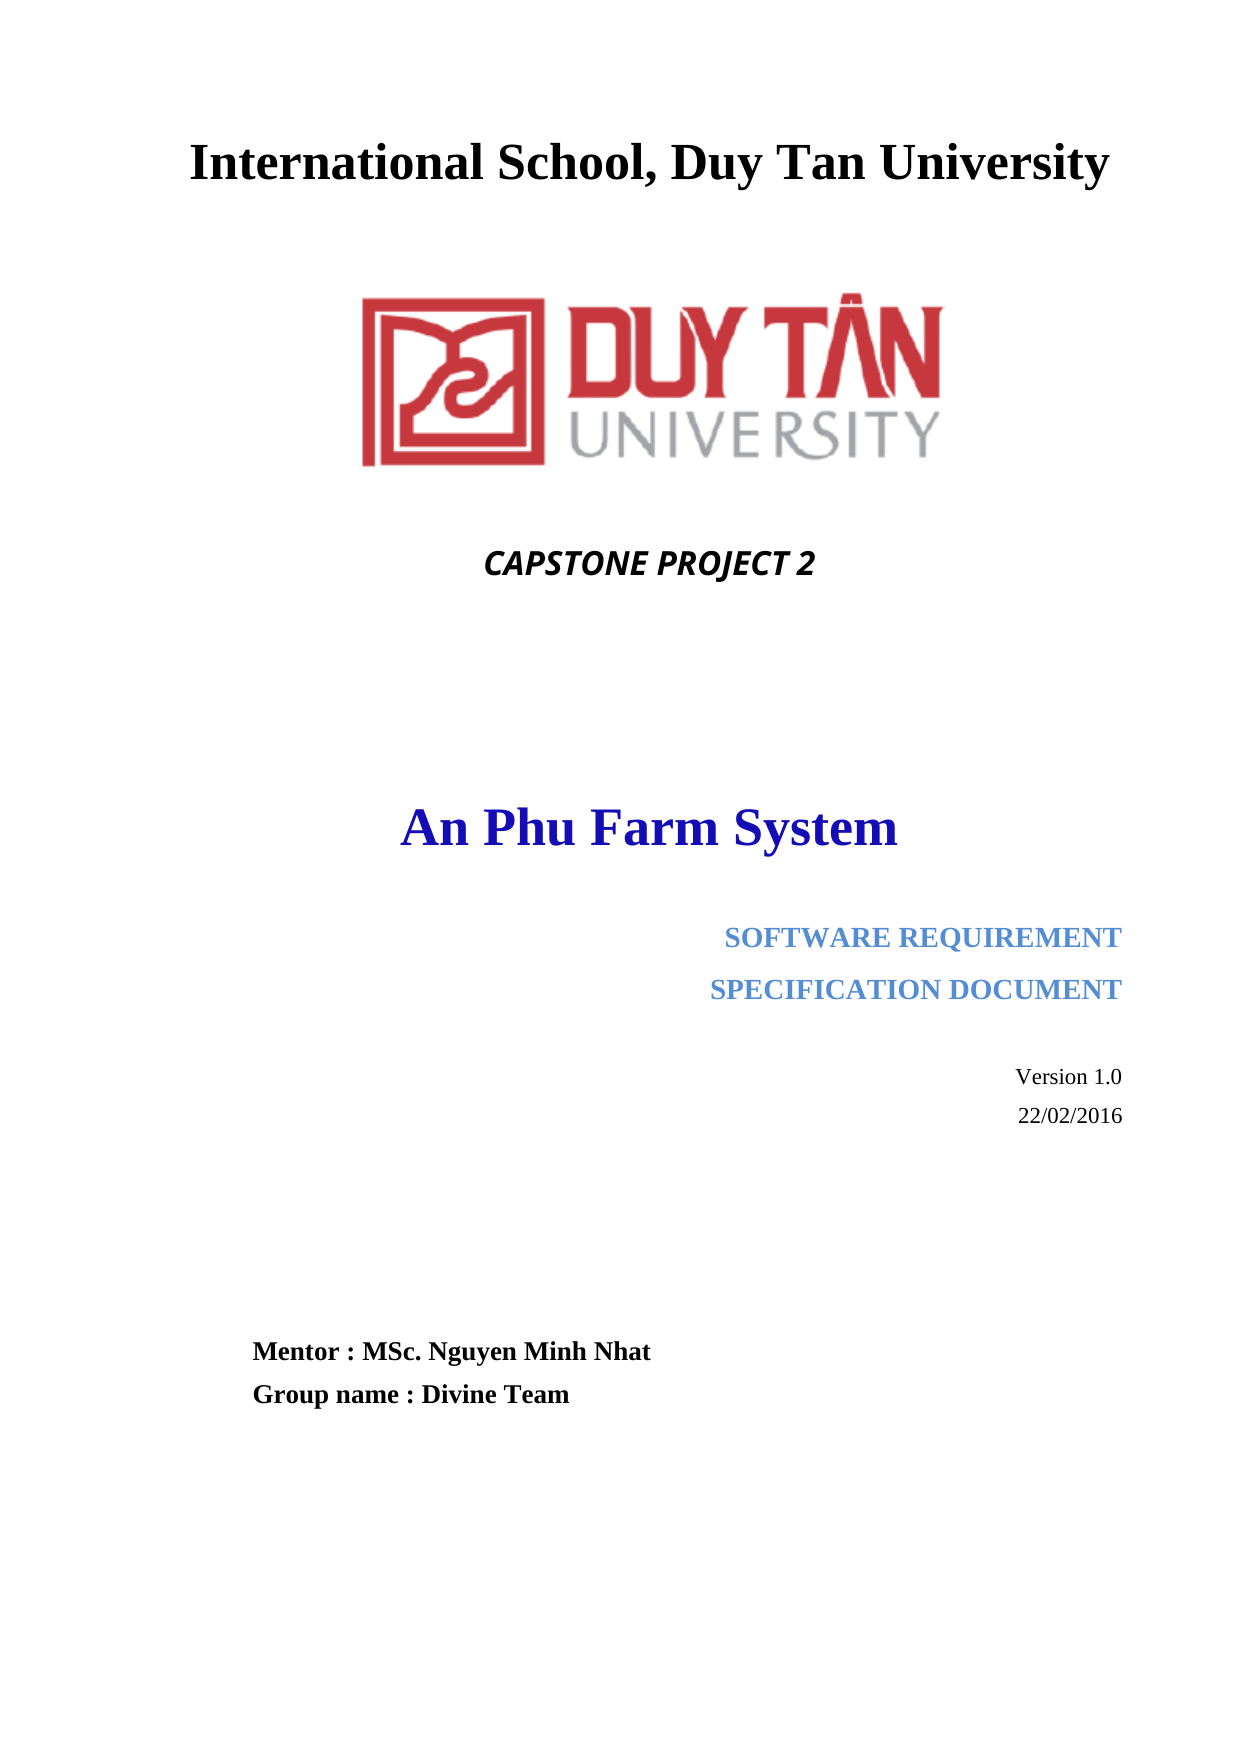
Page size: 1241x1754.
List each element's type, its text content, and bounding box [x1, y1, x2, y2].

title An Phu Farm System [177, 795, 1122, 857]
text International School, Duy Tan University [177, 131, 1122, 191]
text Group name : Divine Team [177, 1379, 1122, 1410]
text Version 1.0 [251, 1063, 1122, 1089]
text SOFTWARE REQUIREMENT [177, 920, 1122, 953]
text Mentor : MSc. Nguyen Minh Nhat [177, 1335, 1122, 1366]
text SPECIFICATION DOCUMENT [177, 972, 1122, 1006]
text 22/02/2016 [251, 1102, 1122, 1128]
